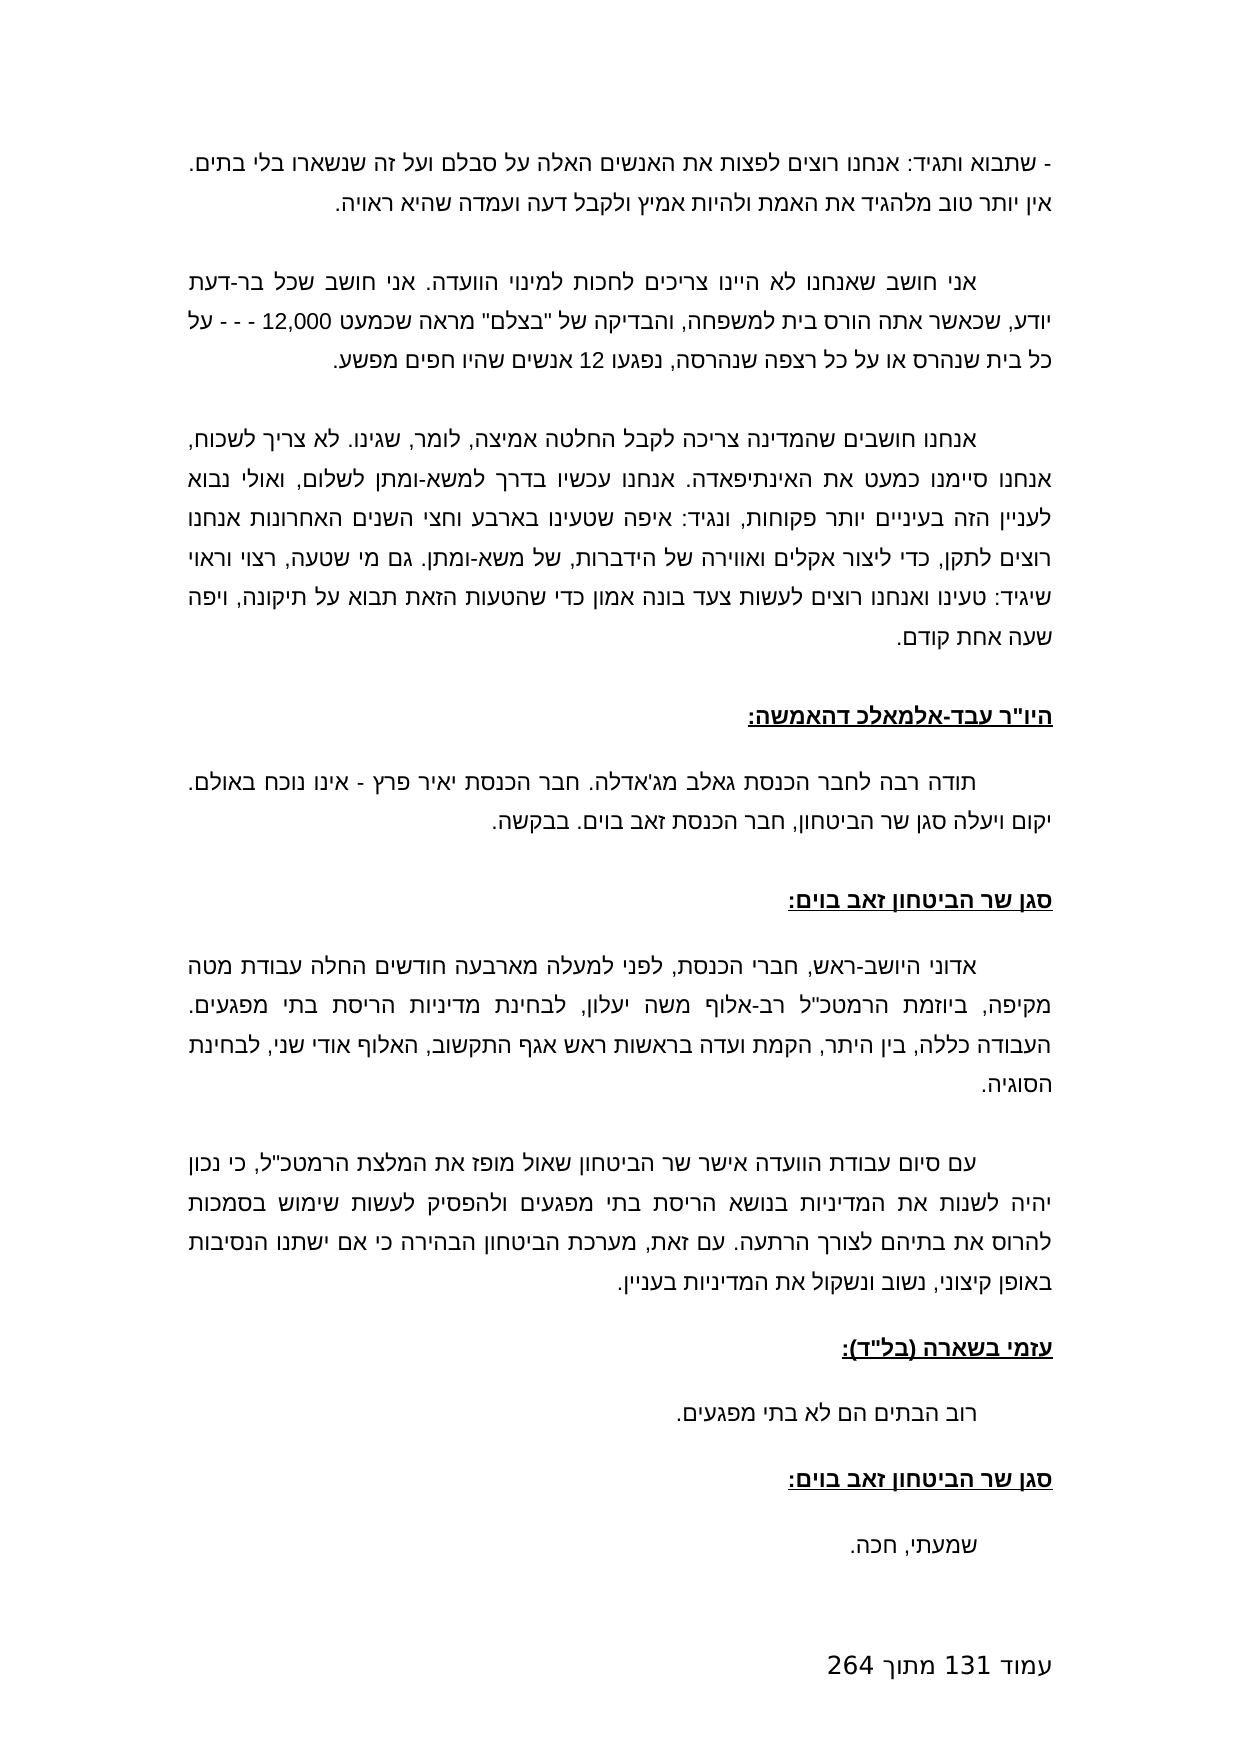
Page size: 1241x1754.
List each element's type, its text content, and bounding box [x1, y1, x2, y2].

text עם סיום עבודת הוועדה אישר שר הביטחון שאול מופז את המלצת הרמטכ"ל, כי נכון יהיה לשנות את המדיניות בנושא הריסת בתי מפגעים ולהפסיק לעשות שימוש בסמכות להרוס את בתיהם לצורך הרתעה. עם זאת, מערכת הביטחון הבהירה כי אם ישתנו הנסיבות באופן קיצוני, נשוב ונשקול את המדיניות בעניין. [187, 1150, 1053, 1295]
text סגן שר הביטחון זאב בוים: [187, 887, 1053, 913]
text שמעתי, חכה. [187, 1532, 1053, 1558]
text תודה רבה לחבר הכנסת גאלב מג'אדלה. חבר הכנסת יאיר פרץ - אינו נוכח באולם. יקום ויעלה סגן שר הביטחון, חבר הכנסת זאב בוים. בבקשה. [187, 768, 1053, 834]
text רוב הבתים הם לא בתי מפגעים. [187, 1400, 1053, 1427]
text היו"ר עבד-אלמאלכ דהאמשה: [187, 703, 1053, 729]
text אנחנו חושבים שהמדינה צריכה לקבל החלטה אמיצה, לומר, שגינו. לא צריך לשכוח, אנחנו סיימנו כמעט את האינתיפאדה. אנחנו עכשיו בדרך למשא-ומתן לשלום, ואולי נבוא לעניין הזה בעיניים יותר פקוחות, ונגיד: איפה שטעינו בארבע וחצי השנים האחרונות אנחנו רוצים לתקן, כדי ליצור אקלים ואווירה של הידברות, של משא-ומתן. גם מי שטעה, רצוי וראוי שיגיד: טעינו ואנחנו רוצים לעשות צעד בונה אמון כדי שהטעות הזאת תבוא על תיקונה, ויפה שעה אחת קודם. [187, 426, 1053, 650]
text אני חושב שאנחנו לא היינו צריכים לחכות למינוי הוועדה. אני חושב שכל בר-דעת יודע, שכאשר אתה הורס בית למשפחה, והבדיקה של "בצלם" מראה שכמעט 12,000 - - - על כל בית שנהרס או על כל רצפה שנהרסה, נפגעו 12 אנשים שהיו חפים מפשע. [187, 268, 1053, 374]
text אדוני היושב-ראש, חברי הכנסת, לפני למעלה מארבעה חודשים החלה עבודת מטה מקיפה, ביוזמת הרמטכ"ל רב-אלוף משה יעלון, לבחינת מדיניות הריסת בתי מפגעים. העבודה כללה, בין היתר, הקמת ועדה בראשות ראש אגף התקשוב, האלוף אודי שני, לבחינת הסוגיה. [187, 953, 1053, 1098]
text עזמי בשארה (בל"ד): [187, 1334, 1053, 1361]
text סגן שר הביטחון זאב בוים: [187, 1466, 1053, 1492]
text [187, 150, 1053, 216]
